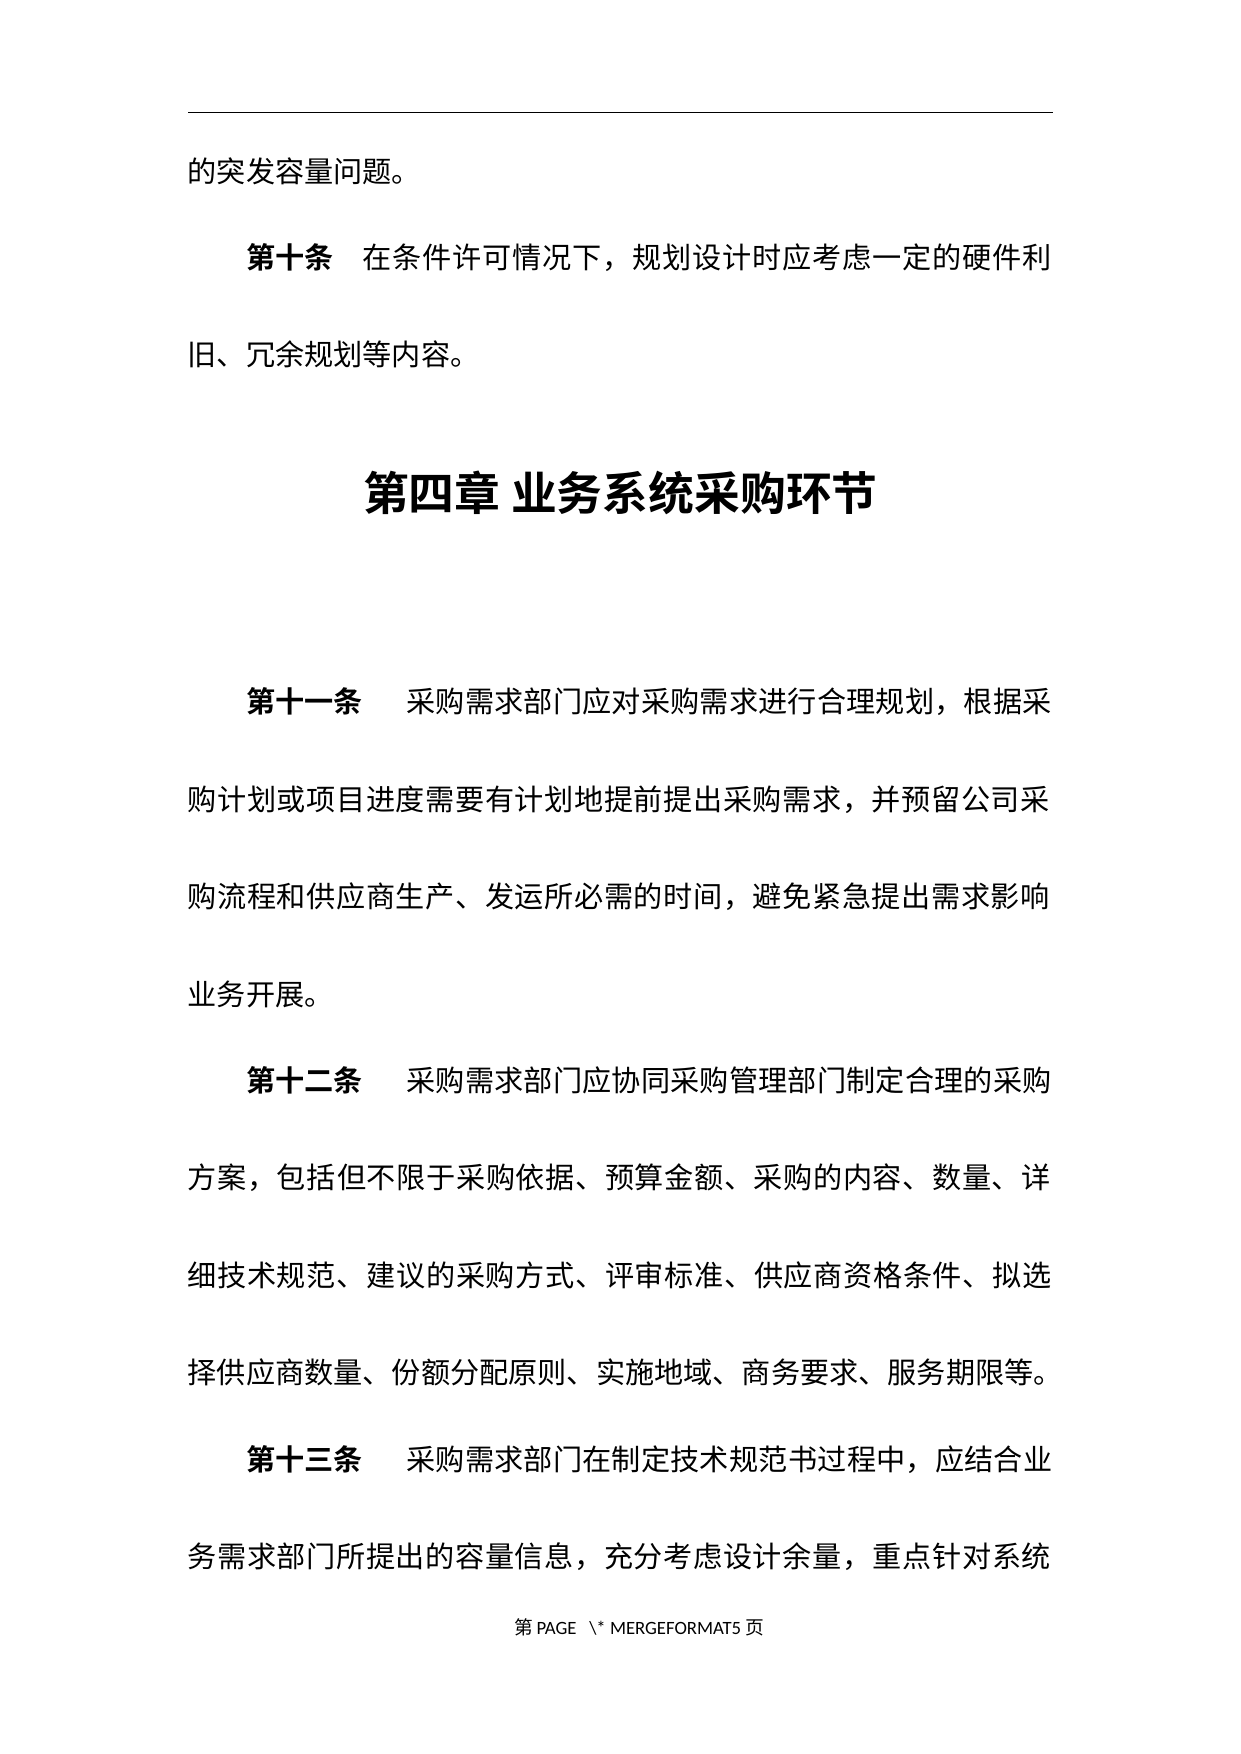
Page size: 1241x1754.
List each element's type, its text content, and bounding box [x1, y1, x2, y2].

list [187, 137, 1053, 202]
list 采购需求部门应对采购需求进行合理规划，根据采购计划或项目进度需要有计划地提前提出采购需求，并预留公司采购流程和供应商生产、发运所必需的时间，避免紧急提出需求影响业务开展。 [187, 668, 1053, 1025]
list 采购需求部门应协同采购管理部门制定合理的采购方案，包括但不限于采购依据、预算金额、采购的内容、数量、详细技术规范、建议的采购方式、评审标准、供应商资格条件、拟选择供应商数量、份额分配原则、实施地域、商务要求、服务期限等。 [187, 1046, 1053, 1404]
list 在条件许可情况下，规划设计时应考虑一定的硬件利旧、冗余规划等内容。 [187, 223, 1053, 386]
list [187, 1425, 1053, 1587]
subtitle 第四章 业务系统采购环节 [187, 442, 1053, 540]
